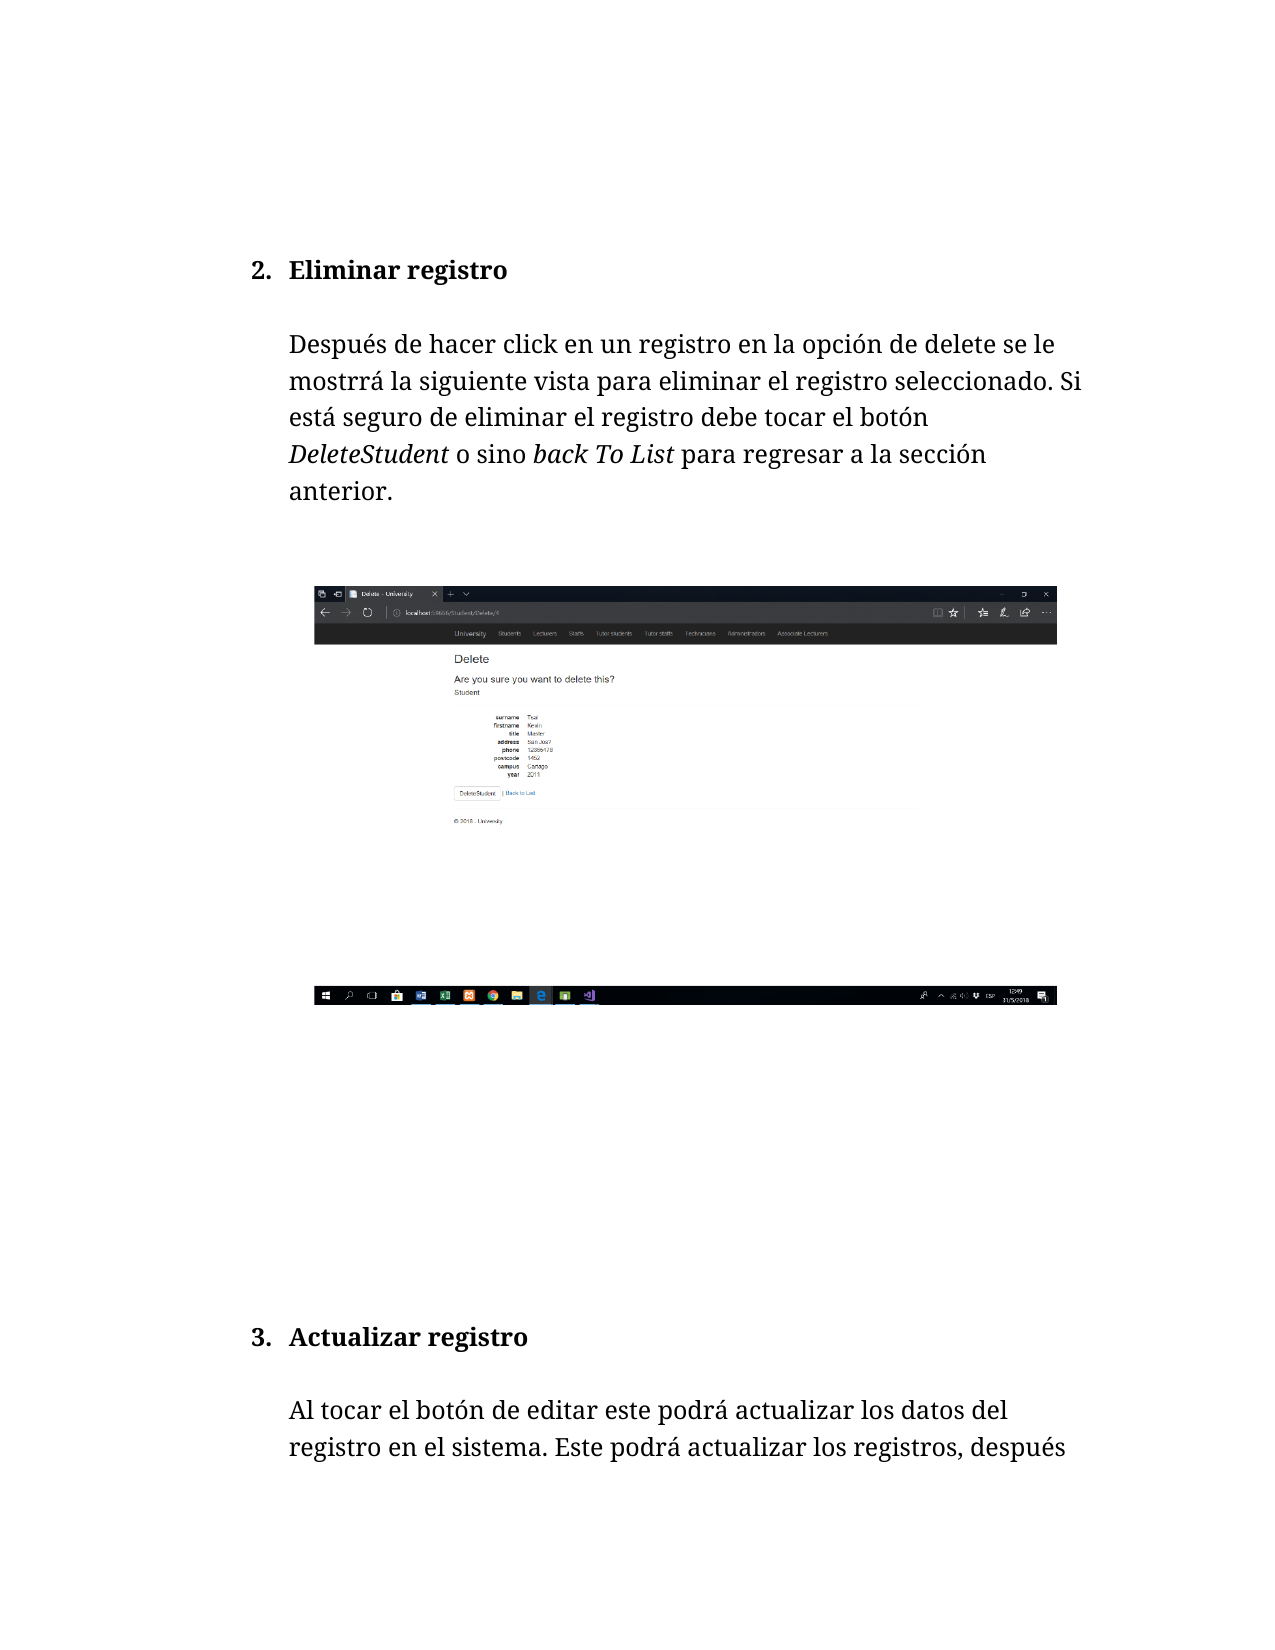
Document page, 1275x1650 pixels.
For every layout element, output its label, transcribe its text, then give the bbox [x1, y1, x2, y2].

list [288, 1393, 1098, 1464]
list Después de hacer click en un registro en la opción de delete se le mostrrá la siguiente vista para eliminar el registro seleccionado. Si está seguro de eliminar el registro debe tocar el botón DeleteStudent o sino back To List para regresar a la sección anterior. [288, 327, 1098, 508]
list Actualizar registro [251, 1319, 1098, 1353]
picture [314, 586, 1057, 1005]
list Eliminar registro [251, 253, 1098, 287]
